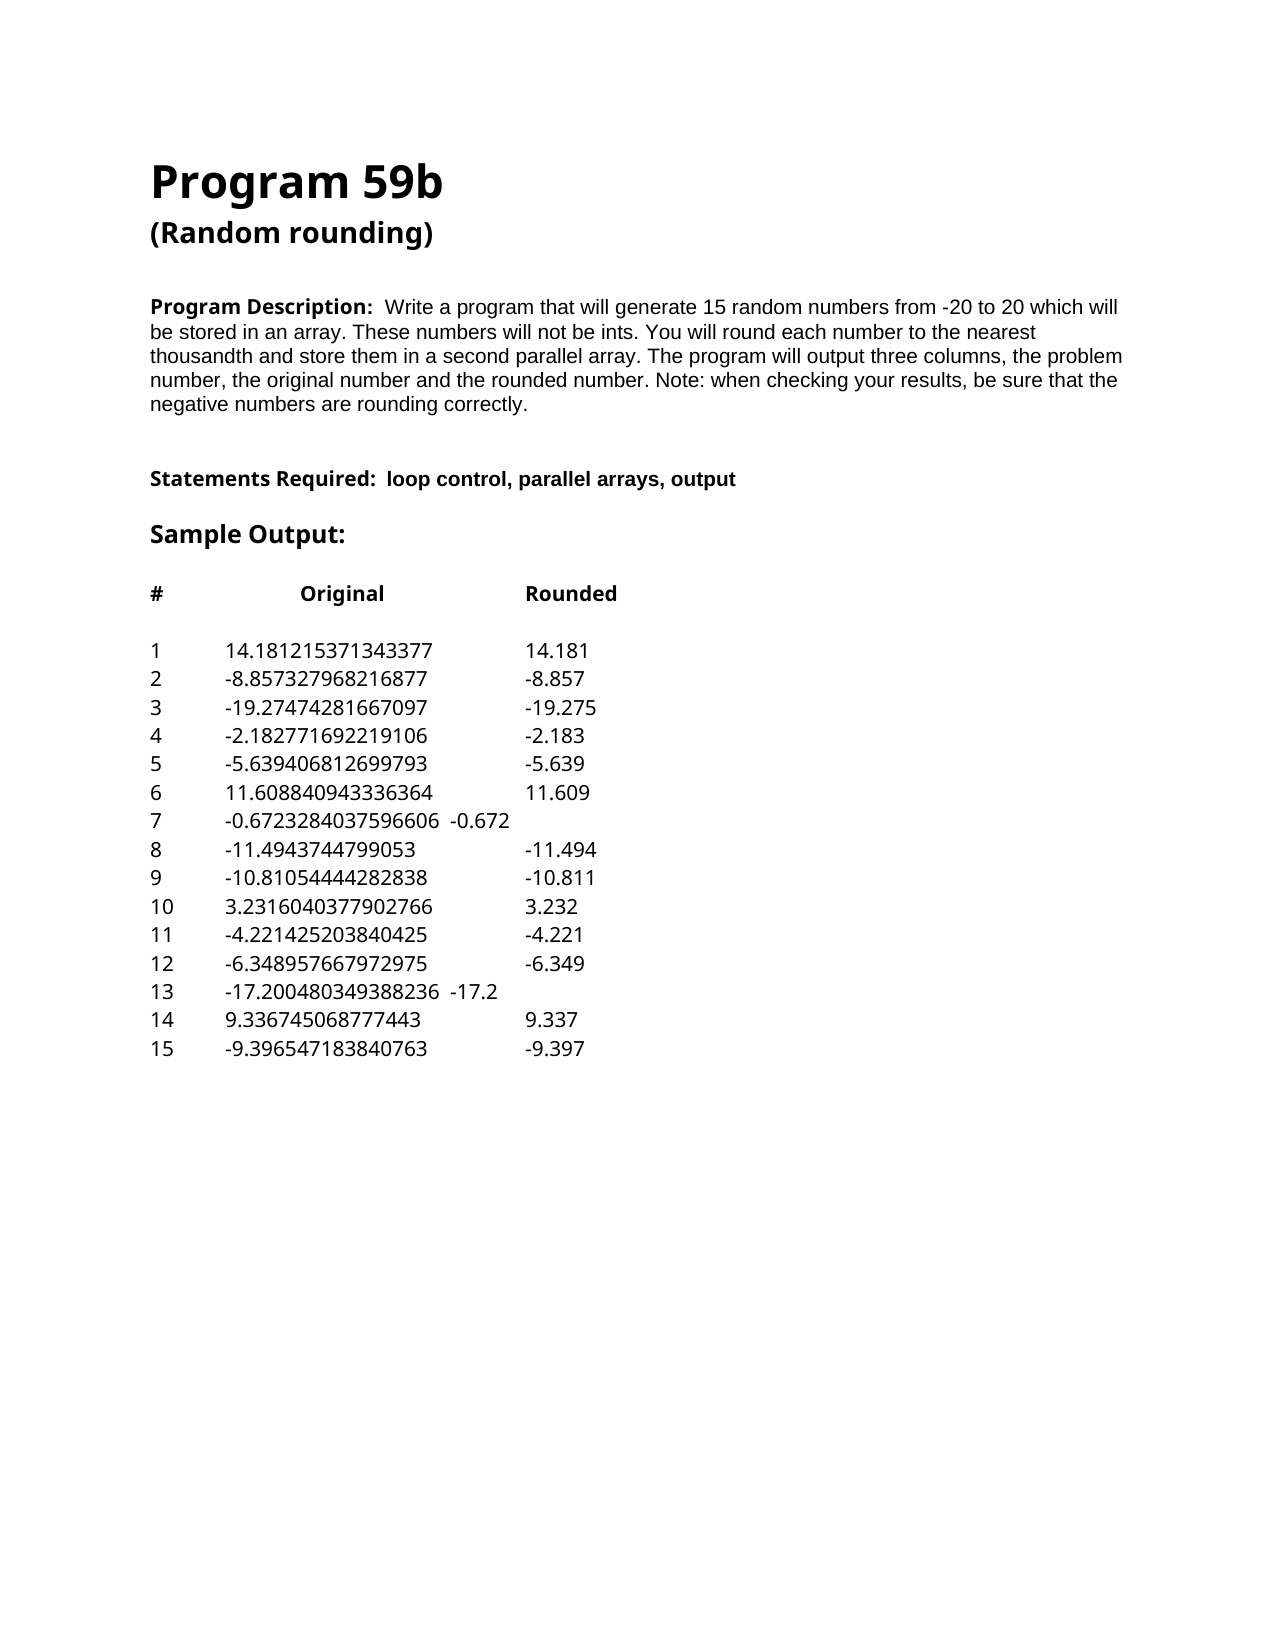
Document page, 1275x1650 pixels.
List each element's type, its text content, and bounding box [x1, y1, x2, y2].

text 1 14.181215371343377 14.181 [150, 636, 1125, 664]
text 15 -9.396547183840763 -9.397 [150, 1034, 1125, 1062]
text 3 -19.27474281667097 -19.275 [150, 693, 1125, 721]
text 13 -17.200480349388236 -17.2 [150, 977, 1125, 1006]
text 10 3.2316040377902766 3.232 [150, 892, 1125, 920]
text 14 9.336745068777443 9.337 [150, 1006, 1125, 1034]
text Sample Output: [150, 516, 1125, 551]
text Statements Required: loop control, parallel arrays, output [150, 464, 1125, 492]
text 9 -10.81054444282838 -10.811 [150, 863, 1125, 892]
text 2 -8.857327968216877 -8.857 [150, 664, 1125, 693]
text 6 11.608840943336364 11.609 [150, 778, 1125, 806]
text 8 -11.4943744799053 -11.494 [150, 835, 1125, 863]
text 12 -6.348957667972975 -6.349 [150, 949, 1125, 977]
text Program 59b [150, 150, 1125, 212]
text 4 -2.182771692219106 -2.183 [150, 721, 1125, 749]
text (Random rounding) [150, 212, 1125, 252]
text 5 -5.639406812699793 -5.639 [150, 749, 1125, 778]
text Program Description: Write a program that will generate 15 random numbers from -20 to 20 which will be stored in an array. These numbers will not be ints. You will round each number to the nearest thousandth and store them in a second parallel array. The program will output three columns, the problem number, the original number and the rounded number. Note: when checking your results, be sure that the negative numbers are rounding correctly. [150, 292, 1125, 416]
text 11 -4.221425203840425 -4.221 [150, 920, 1125, 949]
text # Original Rounded [150, 579, 1125, 607]
text 7 -0.6723284037596606 -0.672 [150, 806, 1125, 835]
